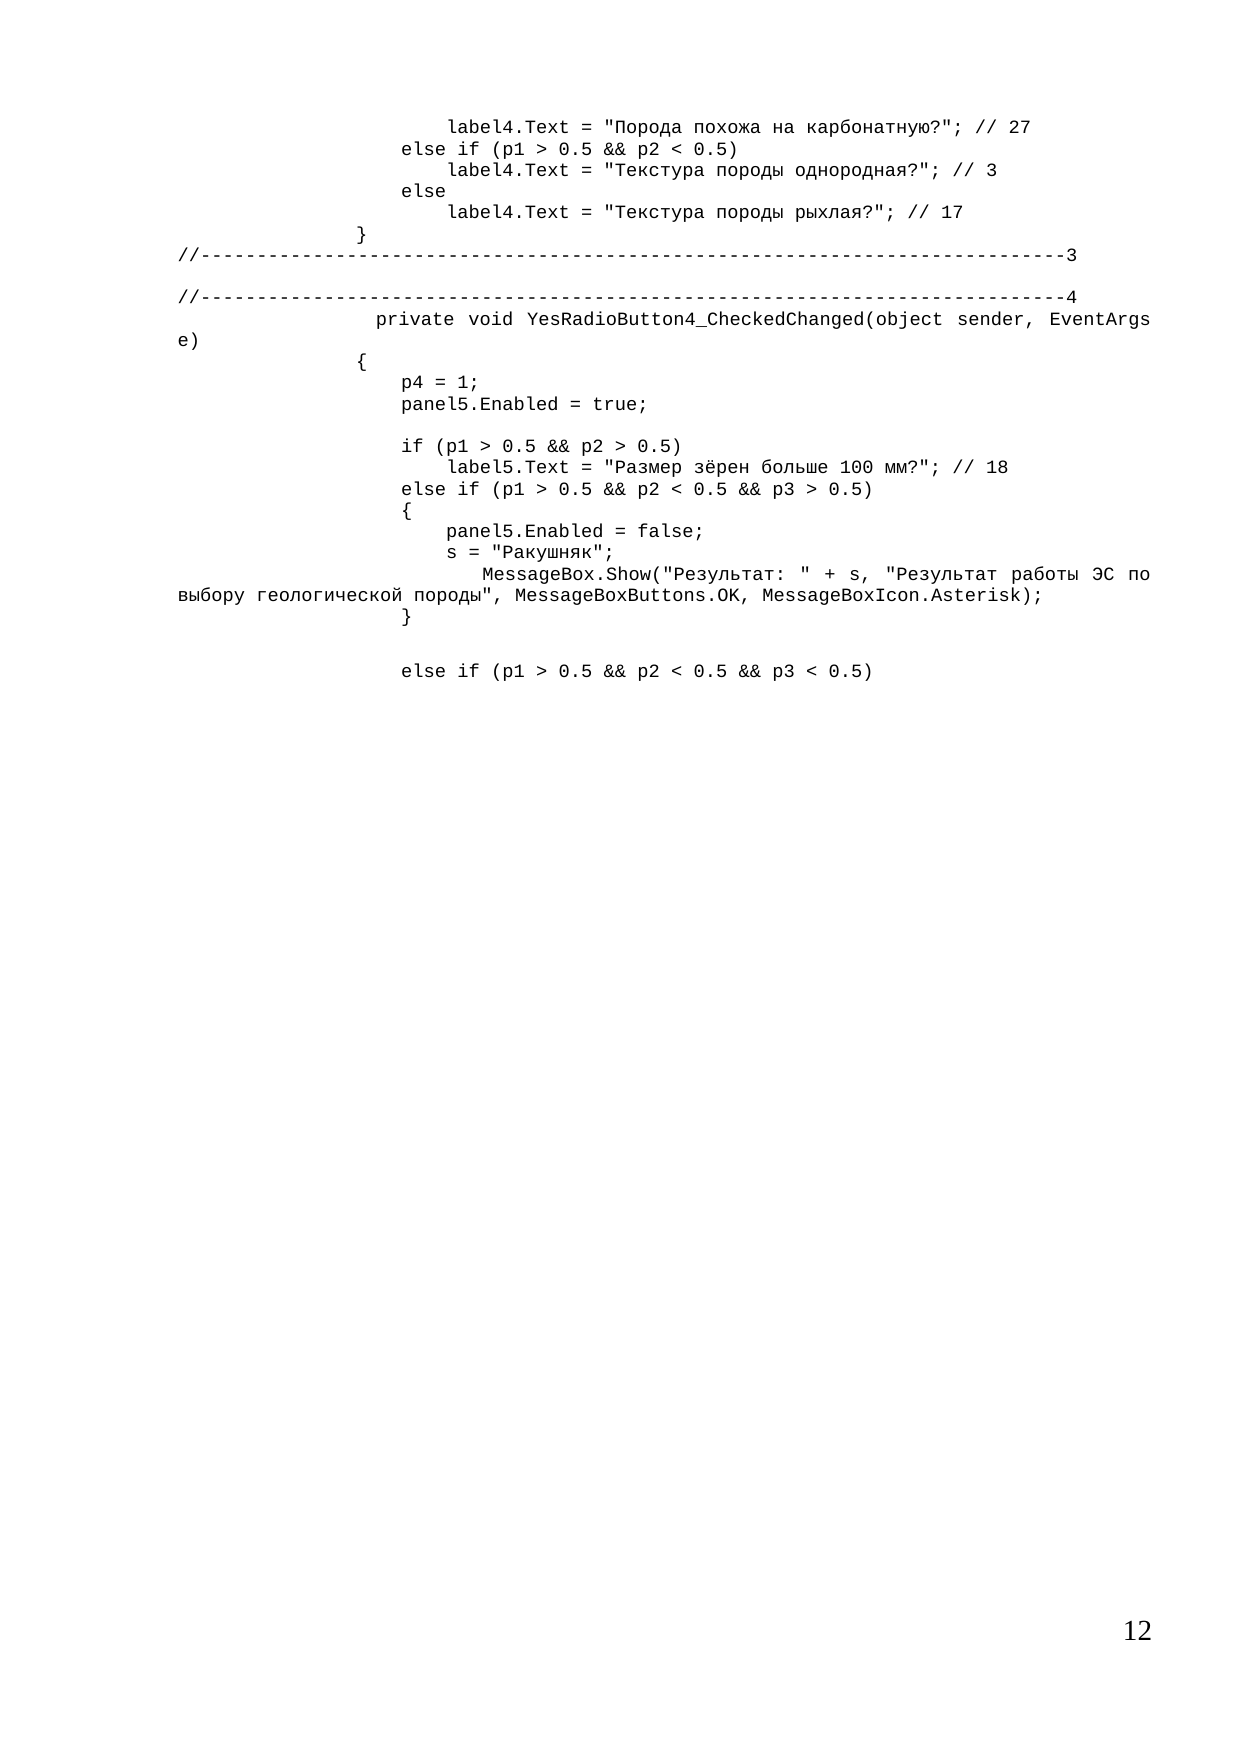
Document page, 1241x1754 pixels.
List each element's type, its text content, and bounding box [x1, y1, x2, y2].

subtitle } [177, 224, 1152, 246]
subtitle MessageBox.Show("Результат: " + s, "Результат работы ЭС по выбору геологической породы", MessageBoxButtons.OK, MessageBoxIcon.Asterisk); [177, 564, 1152, 607]
subtitle //-----------------------------------------------------------------------------3 [177, 246, 1152, 267]
subtitle { [177, 352, 1152, 373]
subtitle label4.Text = "Текстура породы однородная?"; // 3 [177, 161, 1152, 182]
subtitle label5.Text = "Размер зёрен больше 100 мм?"; // 18 [177, 458, 1152, 479]
subtitle private void YesRadioButton4_CheckedChanged(object sender, EventArgs e) [177, 309, 1152, 352]
subtitle panel5.Enabled = true; [177, 394, 1152, 416]
subtitle if (p1 > 0.5 && p2 > 0.5) [177, 437, 1152, 458]
subtitle else if (p1 > 0.5 && p2 < 0.5) [177, 139, 1152, 161]
subtitle else if (p1 > 0.5 && p2 < 0.5 && p3 < 0.5) [177, 662, 1152, 683]
subtitle //-----------------------------------------------------------------------------4 [177, 288, 1152, 309]
subtitle label4.Text = "Текстура породы рыхлая?"; // 17 [177, 203, 1152, 224]
subtitle { [177, 501, 1152, 522]
subtitle label4.Text = "Порода похожа на карбонатную?"; // 27 [177, 118, 1152, 139]
subtitle panel5.Enabled = false; [177, 522, 1152, 543]
subtitle p4 = 1; [177, 373, 1152, 394]
subtitle s = "Ракушняк"; [177, 543, 1152, 564]
subtitle else [177, 182, 1152, 203]
subtitle } [177, 607, 1152, 628]
subtitle else if (p1 > 0.5 && p2 < 0.5 && p3 > 0.5) [177, 479, 1152, 501]
